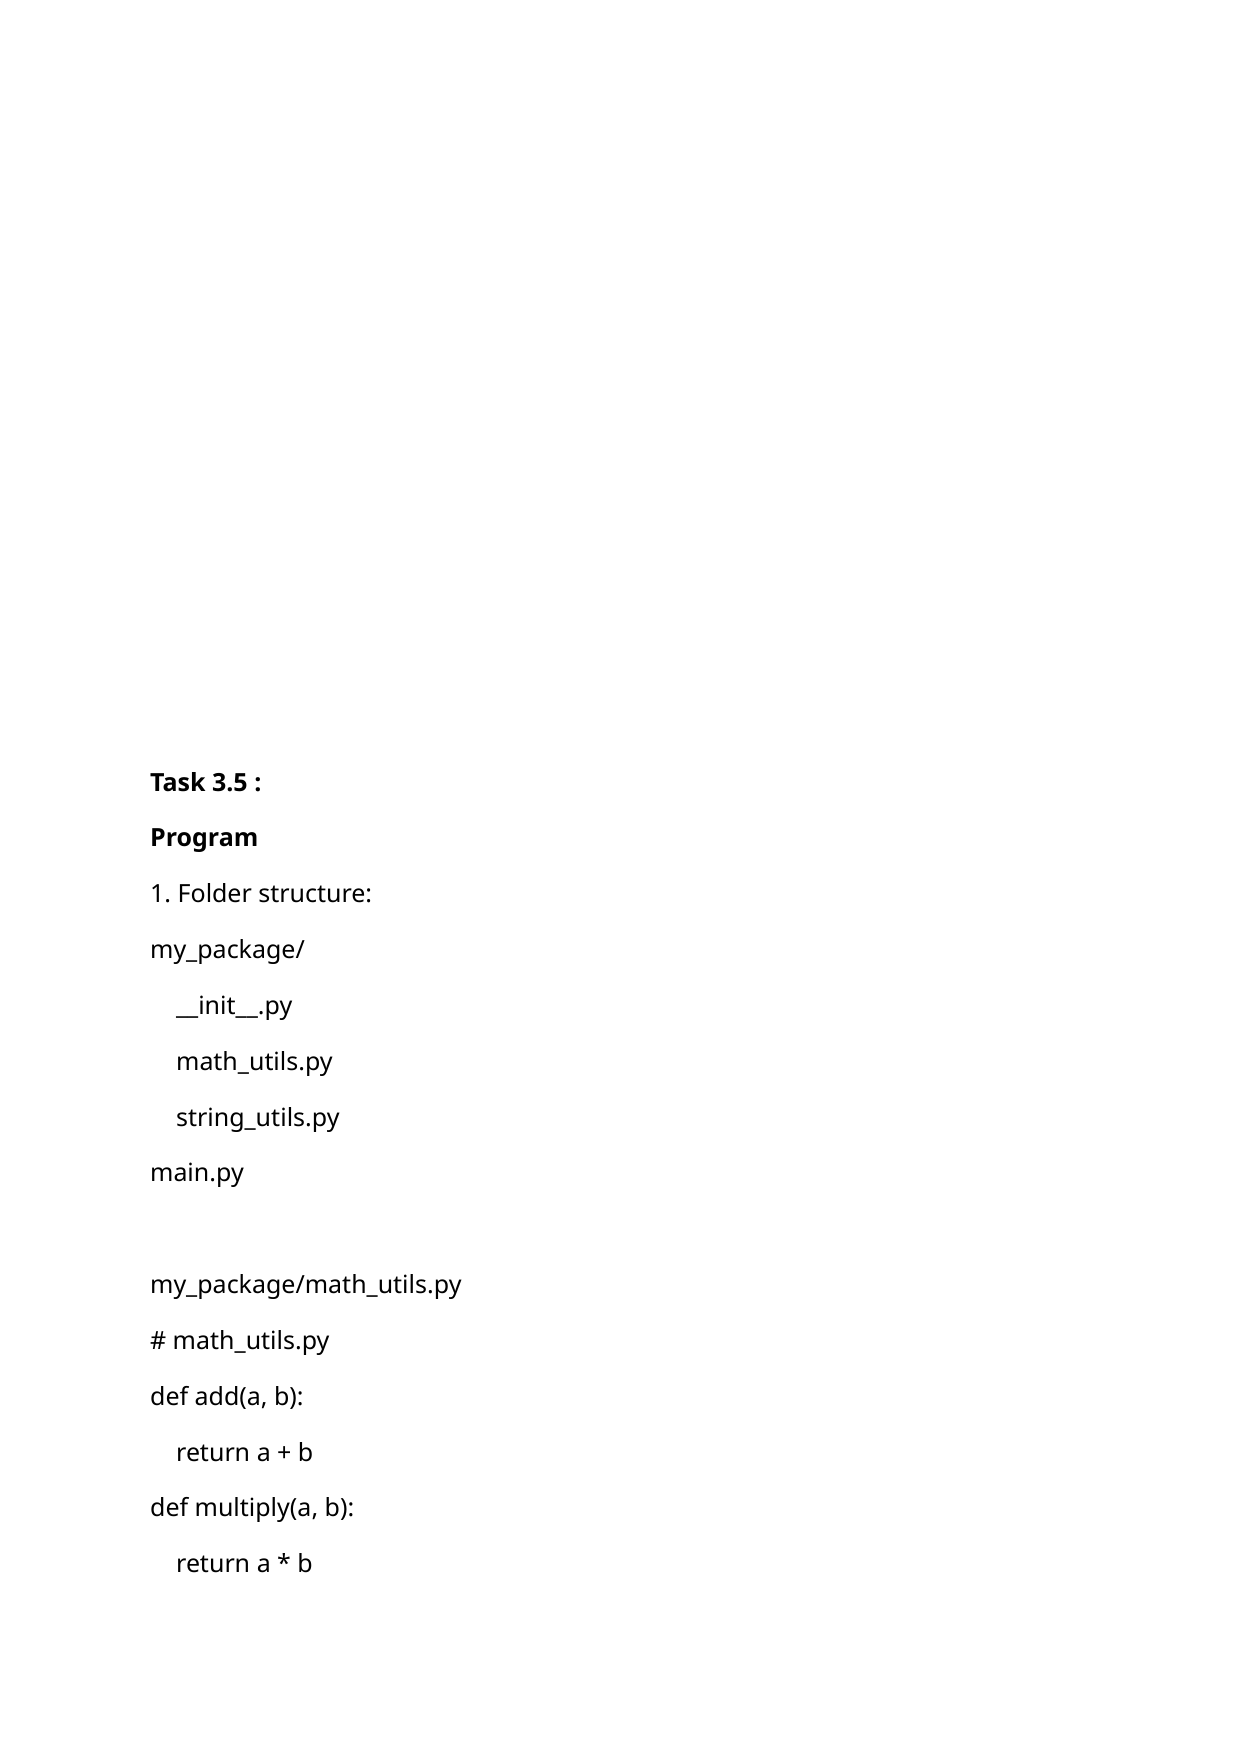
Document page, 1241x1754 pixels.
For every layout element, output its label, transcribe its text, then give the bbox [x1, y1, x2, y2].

text my_package/math_utils.py [150, 1267, 1090, 1301]
text # math_utils.py [150, 1322, 1090, 1357]
text 1. Folder structure: [150, 876, 1090, 910]
text math_utils.py [150, 1043, 1090, 1077]
text my_package/ [150, 932, 1090, 966]
text __init__.py [150, 987, 1090, 1022]
text main.py [150, 1155, 1090, 1189]
text Task 3.5 : [150, 764, 1090, 798]
text string_utils.py [150, 1099, 1090, 1133]
text Program [150, 820, 1090, 854]
text return a + b [150, 1434, 1090, 1468]
text def multiply(a, b): [150, 1490, 1090, 1524]
text def add(a, b): [150, 1378, 1090, 1412]
text return a * b [150, 1546, 1090, 1580]
